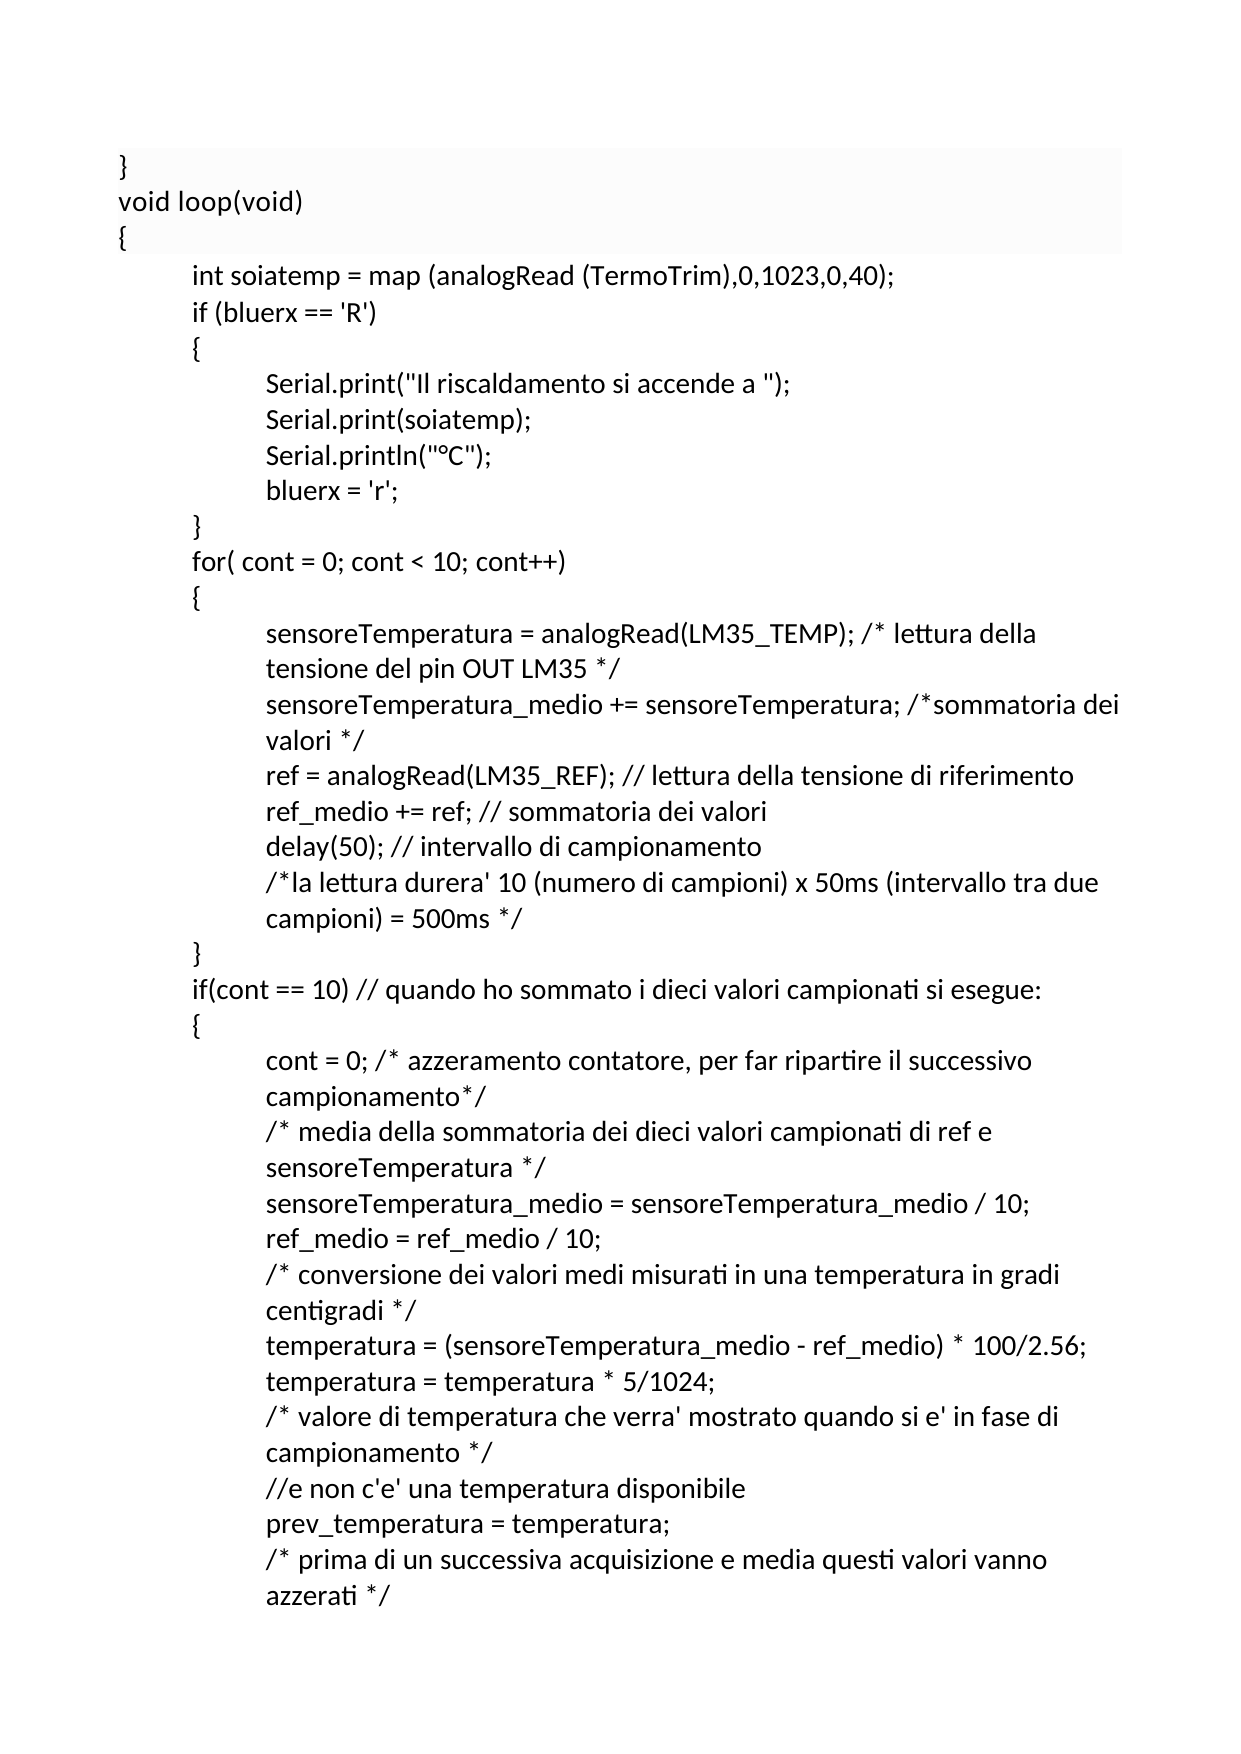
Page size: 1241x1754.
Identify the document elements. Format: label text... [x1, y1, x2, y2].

text if (bluerx == 'R') [118, 294, 1122, 330]
text } [118, 148, 1122, 183]
text /* valore di temperatura che verra' mostrato quando si e' in fase di campionamento */ [266, 1398, 1122, 1470]
text //e non c'e' una temperatura disponibile [192, 1470, 1122, 1505]
text Serial.print("Il riscaldamento si accende a "); [192, 365, 1122, 401]
text /* conversione dei valori medi misurati in una temperatura in gradi centigradi */ [266, 1256, 1122, 1327]
text { [118, 330, 1122, 365]
text } [118, 508, 1122, 543]
text Serial.print(soiatemp); [192, 401, 1122, 437]
text cont = 0; /* azzeramento contatore, per far ripartire il successivo campionamento*/ [266, 1042, 1122, 1113]
text } [118, 935, 1122, 971]
text /*la lettura durera' 10 (numero di campioni) x 50ms (intervallo tra due campioni) = 500ms */ [266, 864, 1122, 935]
text { [118, 1007, 1122, 1042]
text { [118, 219, 1122, 254]
text sensoreTemperatura = analogRead(LM35_TEMP); /* lettura della tensione del pin OUT LM35 */ [266, 615, 1122, 686]
text for( cont = 0; cont < 10; cont++) [118, 543, 1122, 579]
text bluerx = 'r'; [192, 472, 1122, 508]
text prev_temperatura = temperatura; [192, 1505, 1122, 1541]
text temperatura = (sensoreTemperatura_medio - ref_medio) * 100/2.56; [192, 1327, 1122, 1363]
text Serial.println("°C"); [192, 437, 1122, 472]
text /* prima di un successiva acquisizione e media questi valori vanno azzerati */ [266, 1541, 1122, 1612]
text void loop(void) [118, 183, 1122, 219]
text ref = analogRead(LM35_REF); // lettura della tensione di riferimento [192, 757, 1122, 793]
text if(cont == 10) // quando ho sommato i dieci valori campionati si esegue: [118, 971, 1122, 1007]
text int soiatemp = map (analogRead (TermoTrim),0,1023,0,40); [118, 254, 1122, 294]
text ref_medio += ref; // sommatoria dei valori [192, 793, 1122, 828]
text ref_medio = ref_medio / 10; [192, 1220, 1122, 1256]
text sensoreTemperatura_medio = sensoreTemperatura_medio / 10; [192, 1185, 1122, 1220]
text { [118, 579, 1122, 615]
text delay(50); // intervallo di campionamento [192, 828, 1122, 864]
text sensoreTemperatura_medio += sensoreTemperatura; /*sommatoria dei valori */ [266, 686, 1122, 757]
text temperatura = temperatura * 5/1024; [192, 1363, 1122, 1398]
text /* media della sommatoria dei dieci valori campionati di ref e sensoreTemperatura */ [266, 1113, 1122, 1185]
